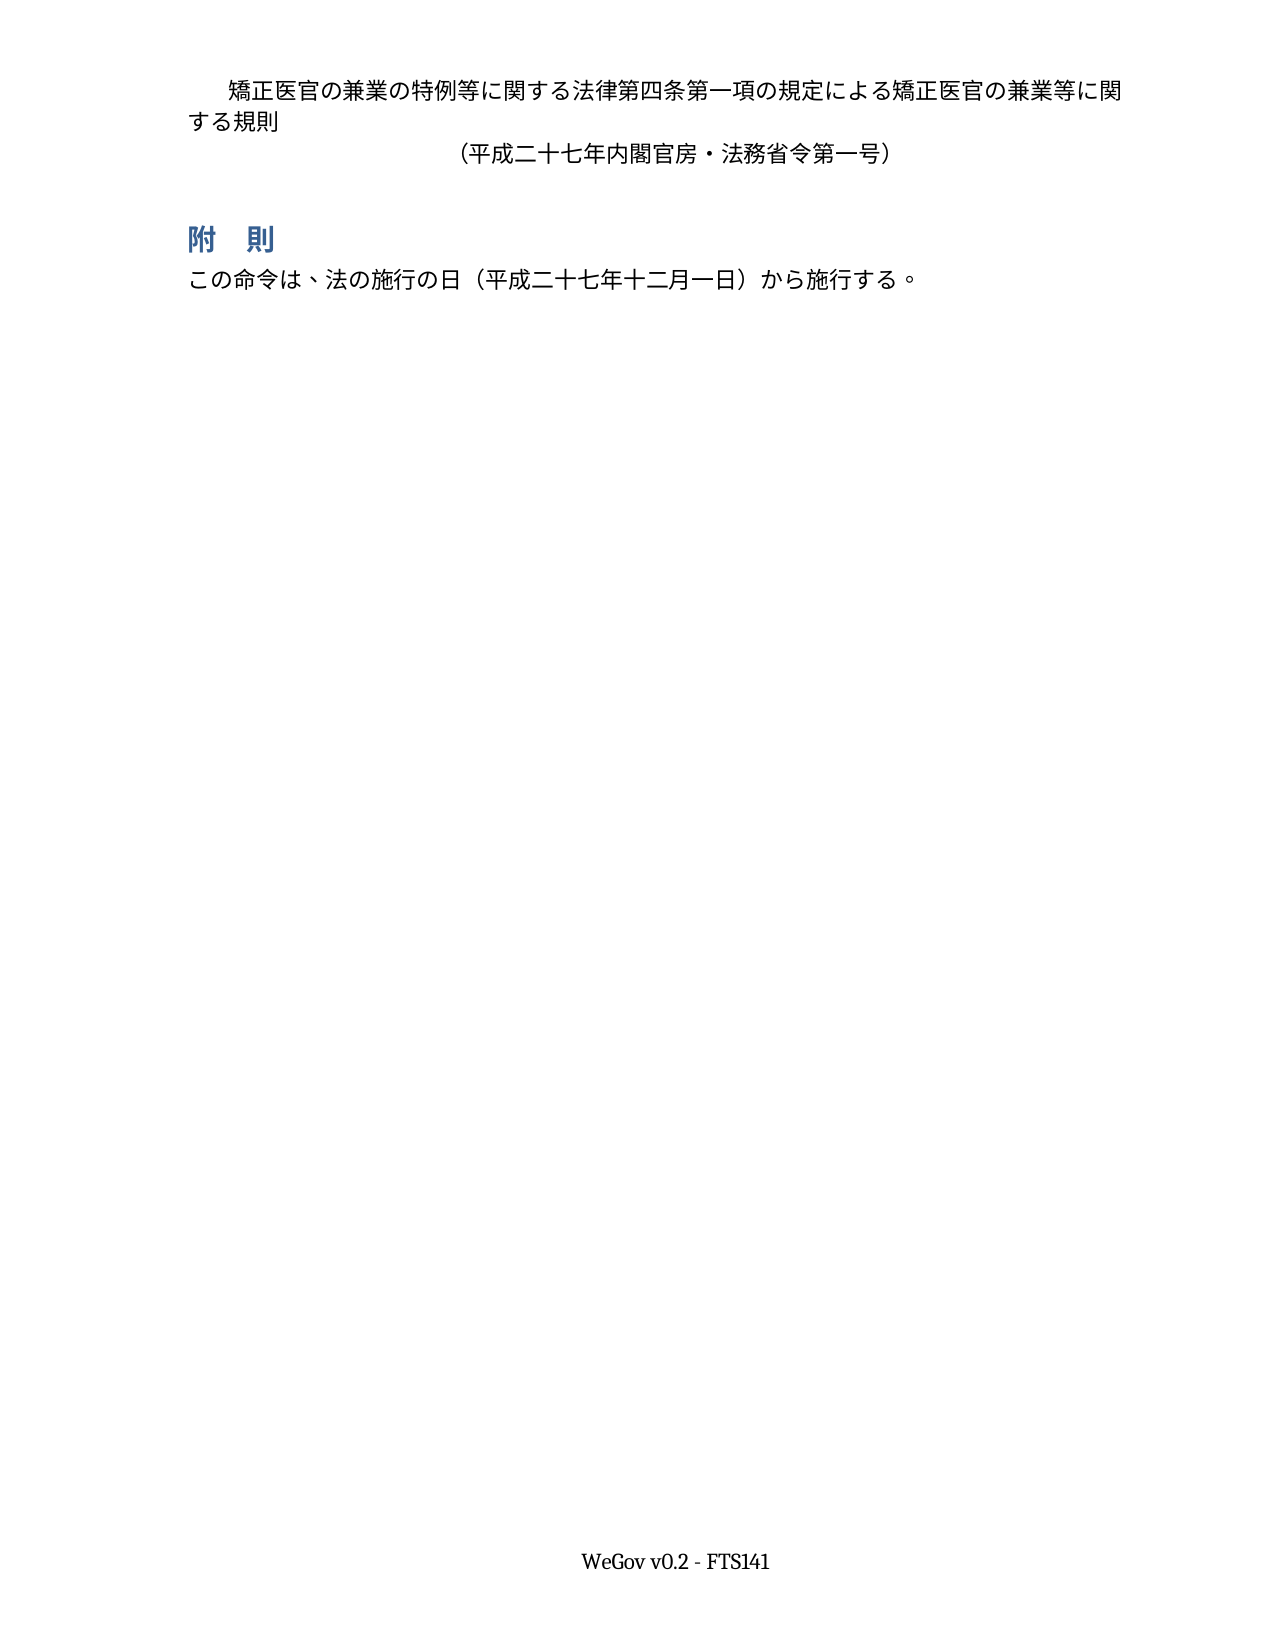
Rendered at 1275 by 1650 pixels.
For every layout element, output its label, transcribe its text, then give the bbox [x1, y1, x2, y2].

subtitle 附 則 [187, 219, 1087, 258]
text この命令は、法の施行の日（平成二十七年十二月一日）から施行する。 [187, 264, 1087, 296]
